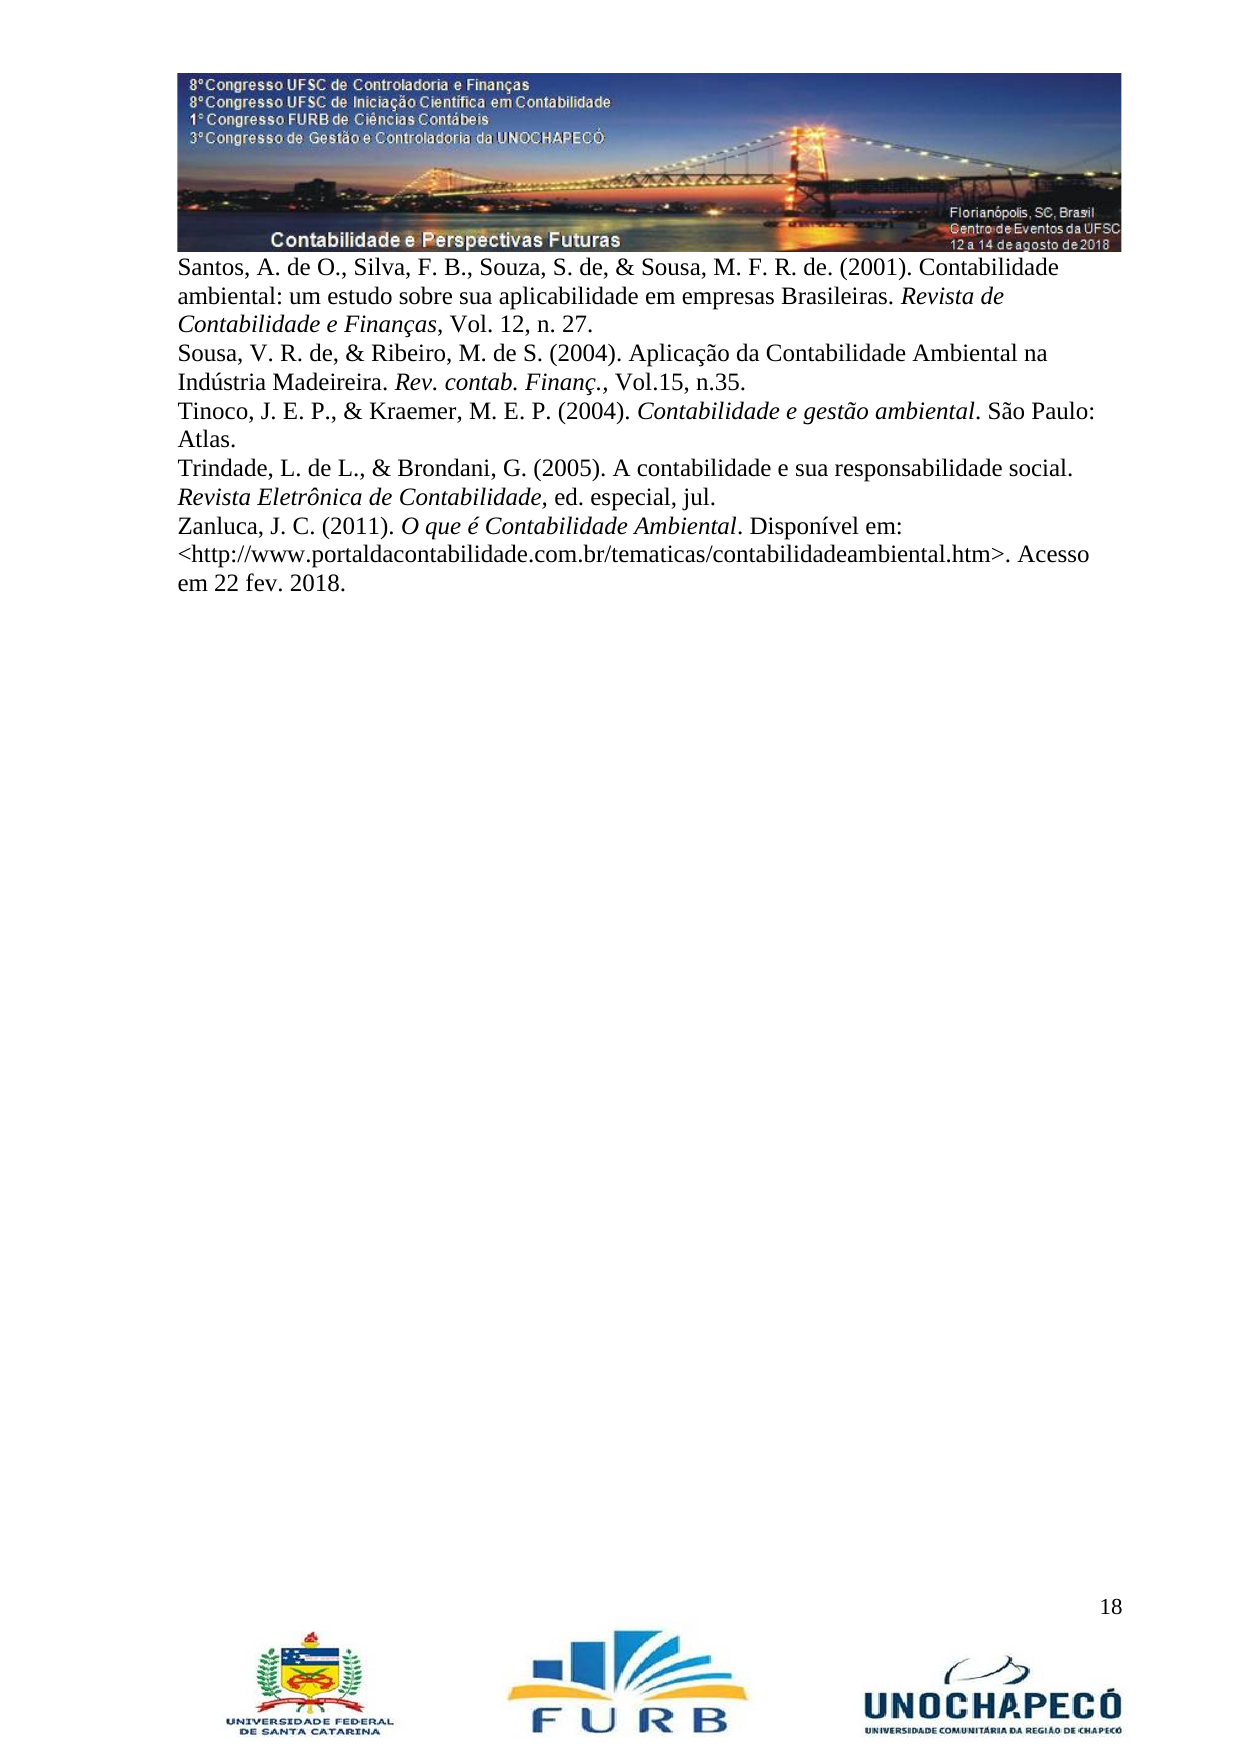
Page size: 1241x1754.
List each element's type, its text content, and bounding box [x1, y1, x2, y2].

picture [177, 73, 1122, 252]
text Sousa, V. R. de, & Ribeiro, M. de S. (2004). Aplicação da Contabilidade Ambiental na Indústria Madeireira. Rev. contab. Finanç., Vol.15, n.35. [177, 338, 1122, 396]
picture [216, 1617, 1130, 1738]
text Tinoco, J. E. P., & Kraemer, M. E. P. (2004). Contabilidade e gestão ambiental. São Paulo: Atlas. [177, 396, 1122, 453]
text Trindade, L. de L., & Brondani, G. (2005). A contabilidade e sua responsabilidade social. Revista Eletrônica de Contabilidade, ed. especial, jul. [177, 453, 1122, 511]
text Santos, A. de O., Silva, F. B., Souza, S. de, & Sousa, M. F. R. de. (2001). Contabilidade ambiental: um estudo sobre sua aplicabilidade em empresas Brasileiras. Revista de Contabilidade e Finanças, Vol. 12, n. 27. [177, 252, 1122, 338]
text Zanluca, J. C. (2011). O que é Contabilidade Ambiental. Disponível em: <http://www.portaldacontabilidade.com.br/tematicas/contabilidadeambiental.htm>. Acesso em 22 fev. 2018. [177, 511, 1122, 597]
